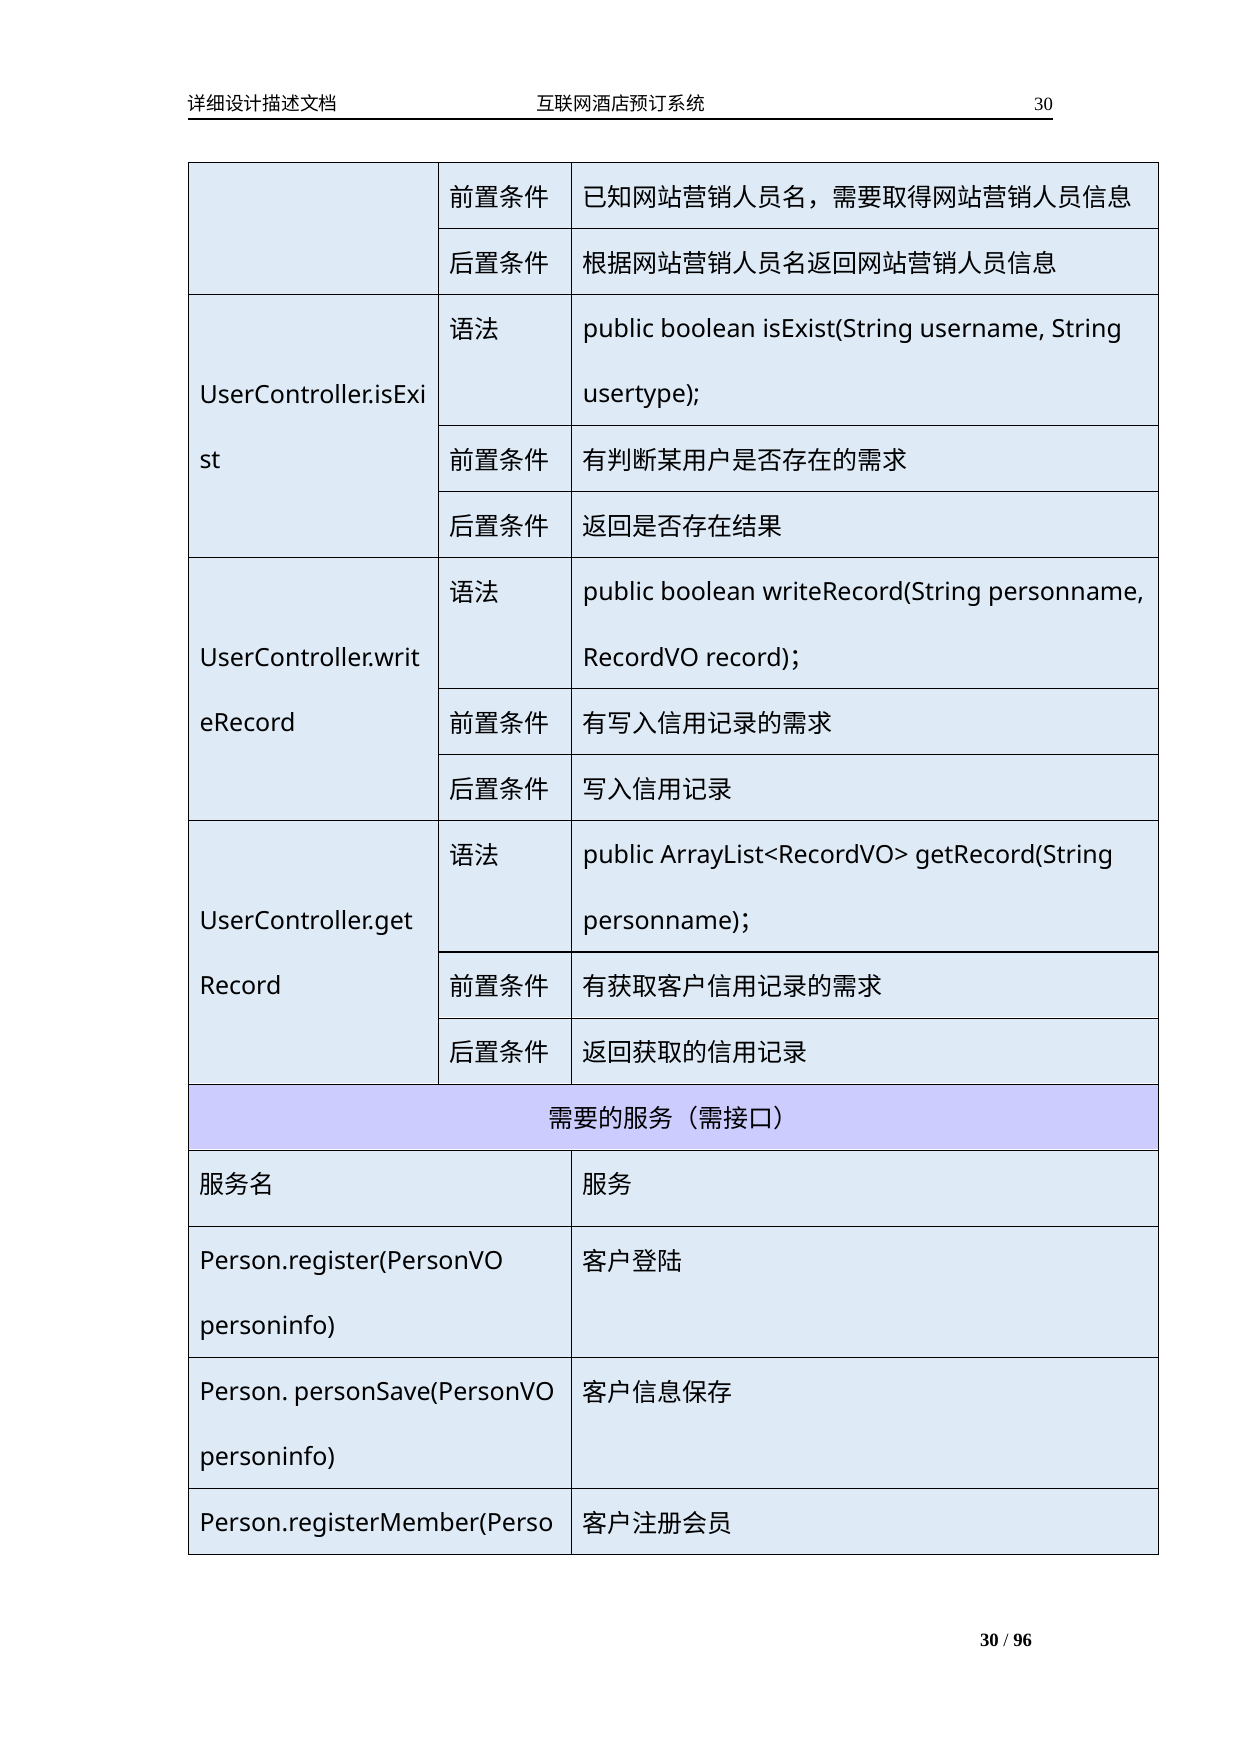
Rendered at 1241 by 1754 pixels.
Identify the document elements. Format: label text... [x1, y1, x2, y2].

table_cell 有获取客户信用记录的需求 [572, 953, 1158, 1017]
table_cell 前置条件 [439, 953, 571, 1017]
table_cell public boolean isExist(String username, String usertype); [572, 295, 1158, 425]
table_cell 返回获取的信用记录 [572, 1019, 1158, 1083]
table_cell 写入信用记录 [572, 755, 1158, 820]
table_cell UserController.writeRecord [189, 558, 438, 820]
table_cell 需要的服务（需接口） [189, 1085, 1158, 1149]
table_cell public boolean writeRecord(String personname, RecordVO record)； [572, 558, 1158, 688]
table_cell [189, 1489, 571, 1554]
table_cell 服务 [572, 1151, 1158, 1226]
table_cell 语法 [439, 295, 571, 425]
table_cell 已知网站营销人员名，需要取得网站营销人员信息 [572, 163, 1158, 228]
table_cell 前置条件 [439, 163, 571, 228]
table_cell 语法 [439, 821, 571, 951]
table_cell 返回是否存在结果 [572, 492, 1158, 557]
table_cell 客户登陆 [572, 1227, 1158, 1357]
table_cell 后置条件 [439, 229, 571, 294]
table_cell 前置条件 [439, 689, 571, 754]
table_cell Person. personSave(PersonVO personinfo) [189, 1358, 571, 1488]
table_cell 有写入信用记录的需求 [572, 689, 1158, 754]
table_cell 语法 [439, 558, 571, 688]
table_cell 后置条件 [439, 492, 571, 557]
table_cell 有判断某用户是否存在的需求 [572, 426, 1158, 491]
table_cell 根据网站营销人员名返回网站营销人员信息 [572, 229, 1158, 294]
table_cell 后置条件 [439, 1019, 571, 1083]
table_cell Person.register(PersonVO personinfo) [189, 1227, 571, 1357]
table_cell 前置条件 [439, 426, 571, 491]
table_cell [189, 163, 438, 294]
table_cell 后置条件 [439, 755, 571, 820]
table_cell UserController.isExist [189, 295, 438, 557]
table_cell 客户注册会员 [572, 1489, 1158, 1554]
table_cell UserController.getRecord [189, 821, 438, 1083]
table_cell 客户信息保存 [572, 1358, 1158, 1488]
table_cell public ArrayList<RecordVO> getRecord(String personname)； [572, 821, 1158, 951]
table_cell 服务名 [189, 1151, 571, 1226]
